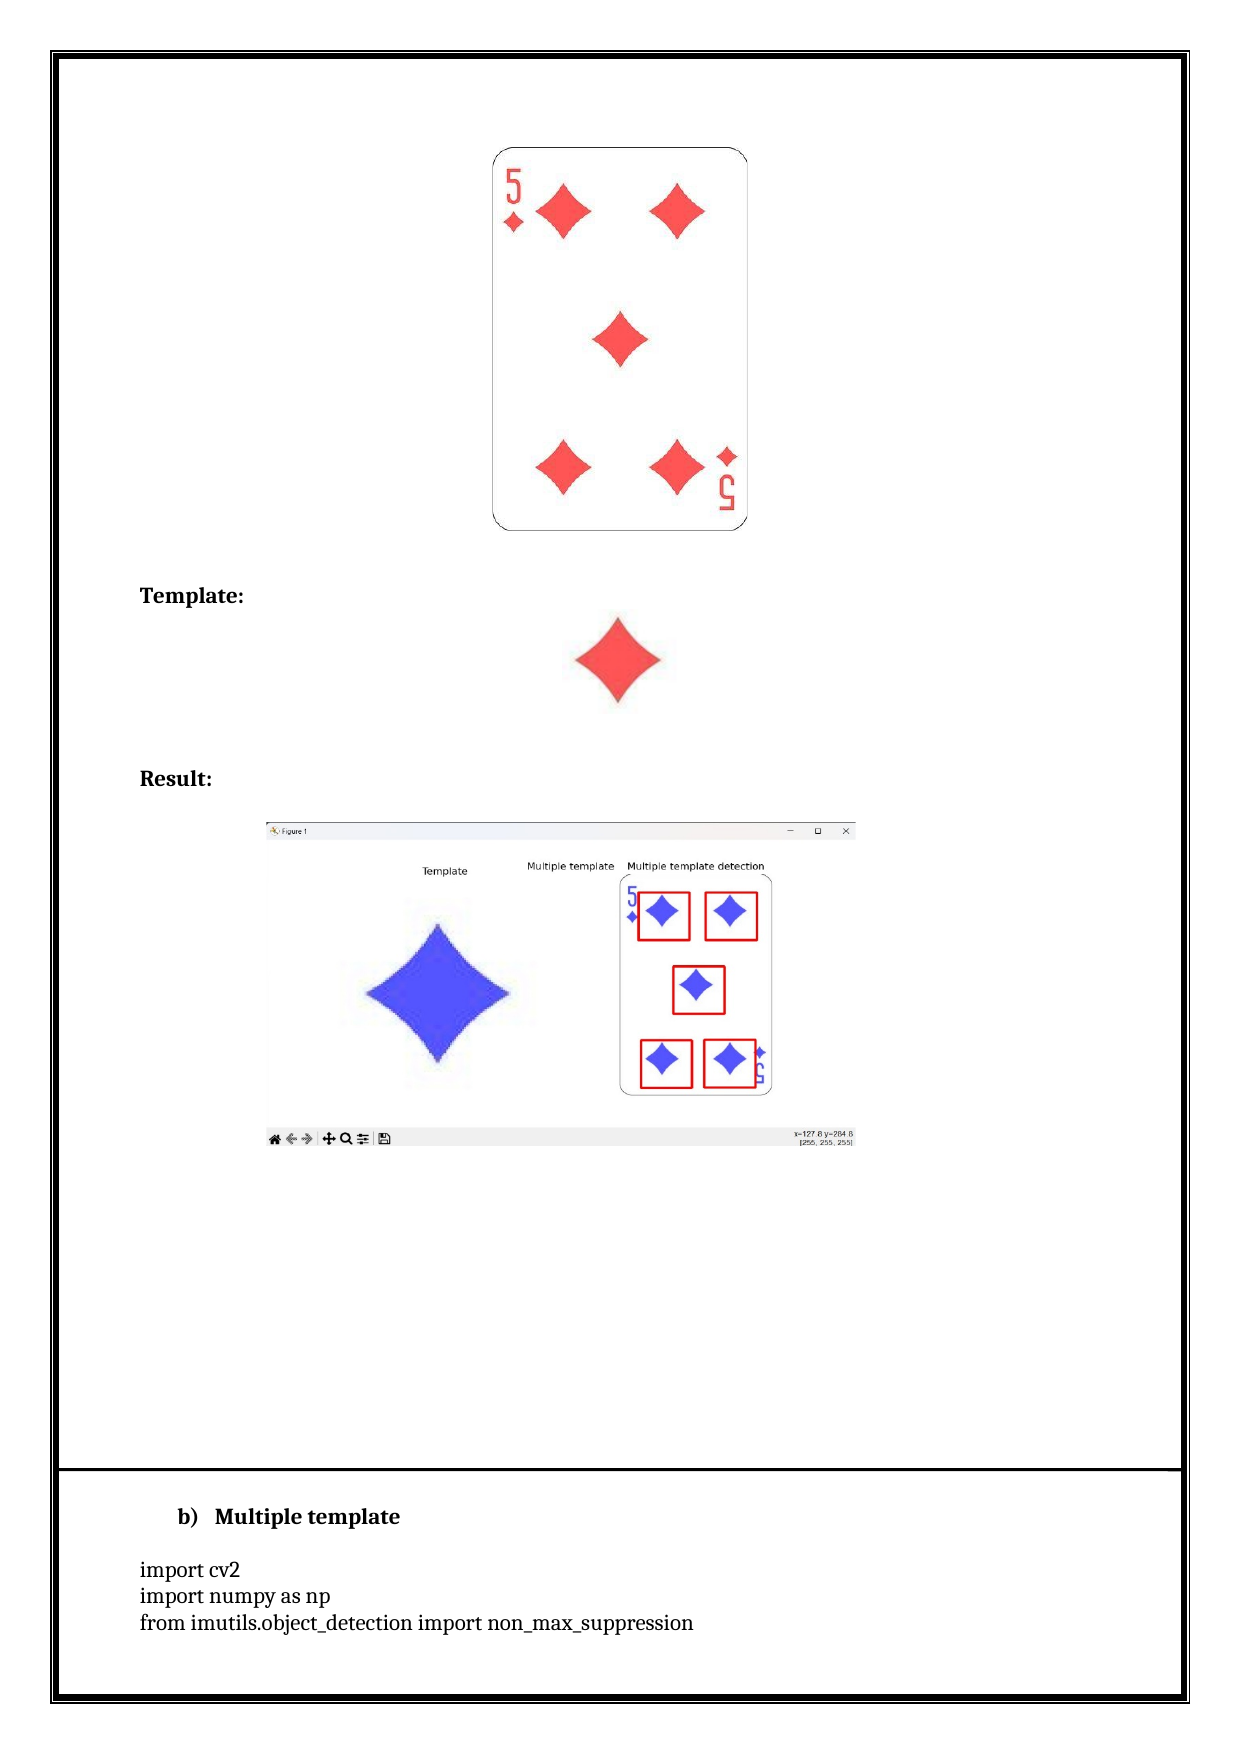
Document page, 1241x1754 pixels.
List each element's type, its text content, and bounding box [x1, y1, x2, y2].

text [139, 1557, 1101, 1636]
picture [562, 609, 679, 714]
picture [265, 822, 855, 1145]
list Multiple template [177, 1504, 1101, 1530]
text Result: [139, 766, 1101, 792]
text Template: [139, 583, 1101, 609]
picture [492, 147, 748, 531]
